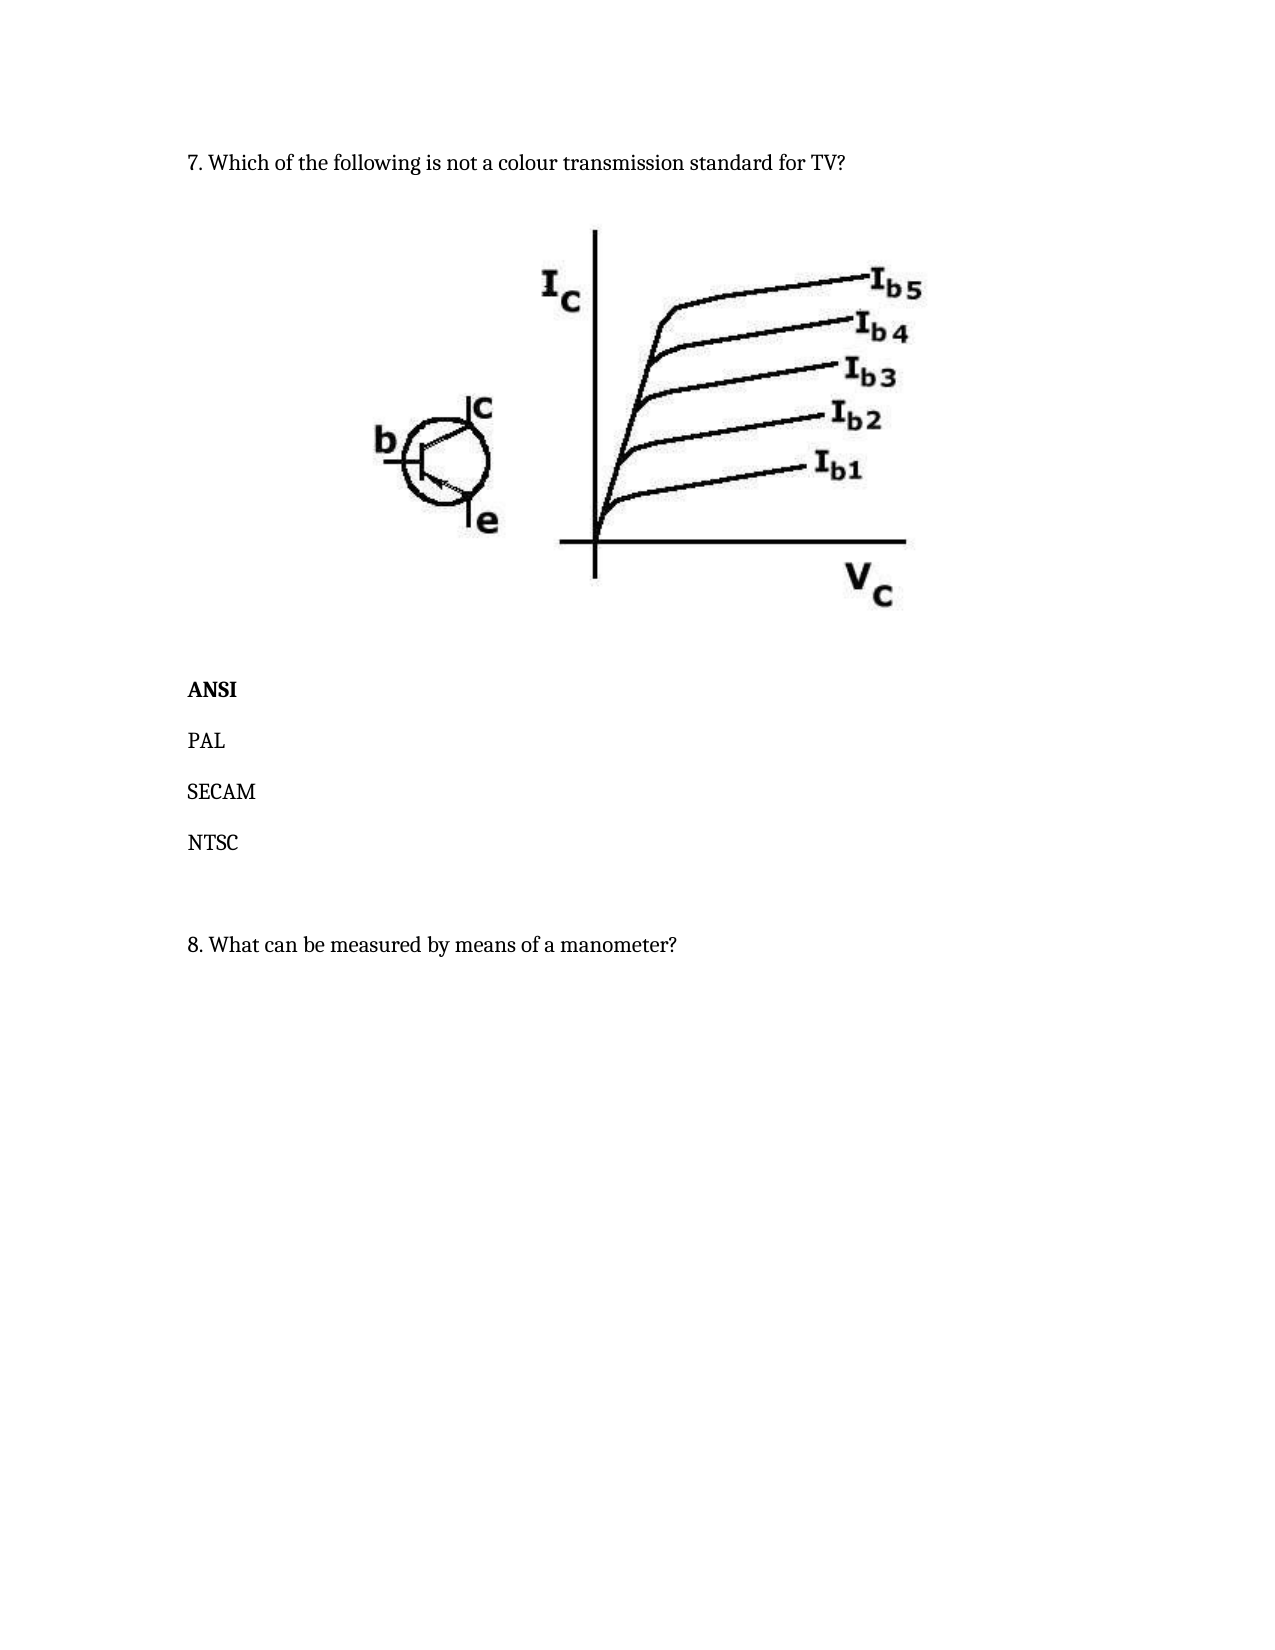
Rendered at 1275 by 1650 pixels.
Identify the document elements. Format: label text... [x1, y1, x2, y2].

text 7. Which of the following is not a colour transmission standard for TV? [187, 150, 1087, 176]
text SECAM [187, 779, 1087, 805]
text ANSI [187, 677, 1087, 703]
text 8. What can be measured by means of a manometer? [187, 932, 1087, 958]
text PAL [187, 728, 1087, 754]
picture [337, 201, 938, 653]
text NTSC [187, 830, 1087, 856]
